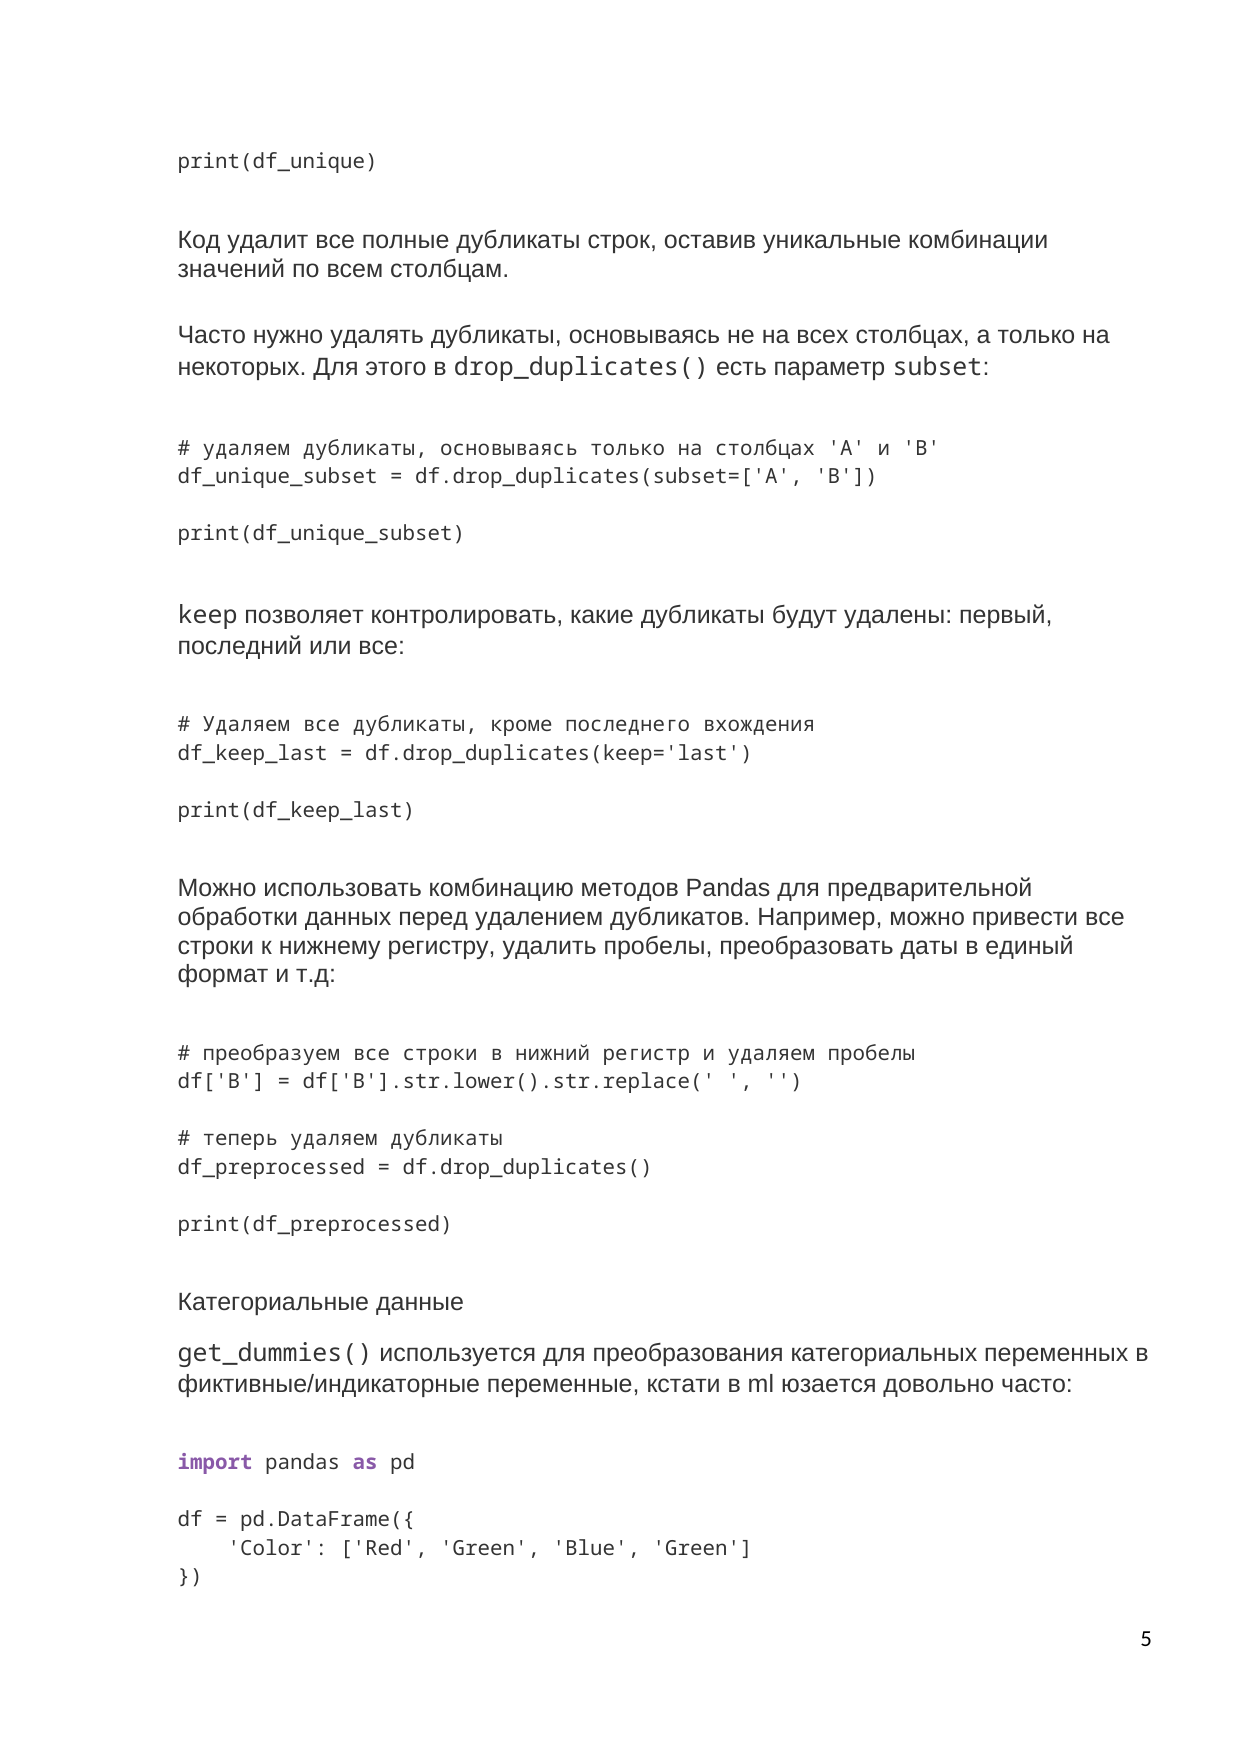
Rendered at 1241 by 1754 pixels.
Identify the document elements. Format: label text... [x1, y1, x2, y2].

text # удаляем дубликаты, основываясь только на столбцах 'A' и 'B' df_unique_subset = df.drop_duplicates(subset=['A', 'B']) print(df_unique_subset) [177, 433, 1152, 547]
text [177, 1447, 1152, 1618]
text keep позволяет контролировать, какие дубликаты будут удалены: первый, последний или все: [177, 597, 1152, 659]
text # Удаляем все дубликаты, кроме последнего вхождения df_keep_last = df.drop_duplicates(keep='last') print(df_keep_last) [177, 709, 1152, 823]
text Код удалит все полные дубликаты строк, оставив уникальные комбинации значений по всем столбцам. [177, 225, 1152, 282]
text # преобразуем все строки в нижний регистр и удаляем пробелы df['B'] = df['B'].str.lower().str.replace(' ', '') # теперь удаляем дубликаты df_preprocessed = df.drop_duplicates() print(df_preprocessed) [177, 1038, 1152, 1237]
text Можно использовать комбинацию методов Pandas для предварительной обработки данных перед удалением дубликатов. Например, можно привести все строки к нижнему регистру, удалить пробелы, преобразовать даты в единый формат и т.д: [177, 873, 1152, 988]
text Категориальные данные [177, 1287, 1152, 1316]
text Часто нужно удалять дубликаты, основываясь не на всех столбцах, а только на некоторых. Для этого в drop_duplicates() есть параметр subset: [177, 320, 1152, 383]
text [177, 118, 1152, 175]
text get_dummies() используется для преобразования категориальных переменных в фиктивные/индикаторные переменные, кстати в ml юзается довольно часто: [177, 1335, 1152, 1397]
